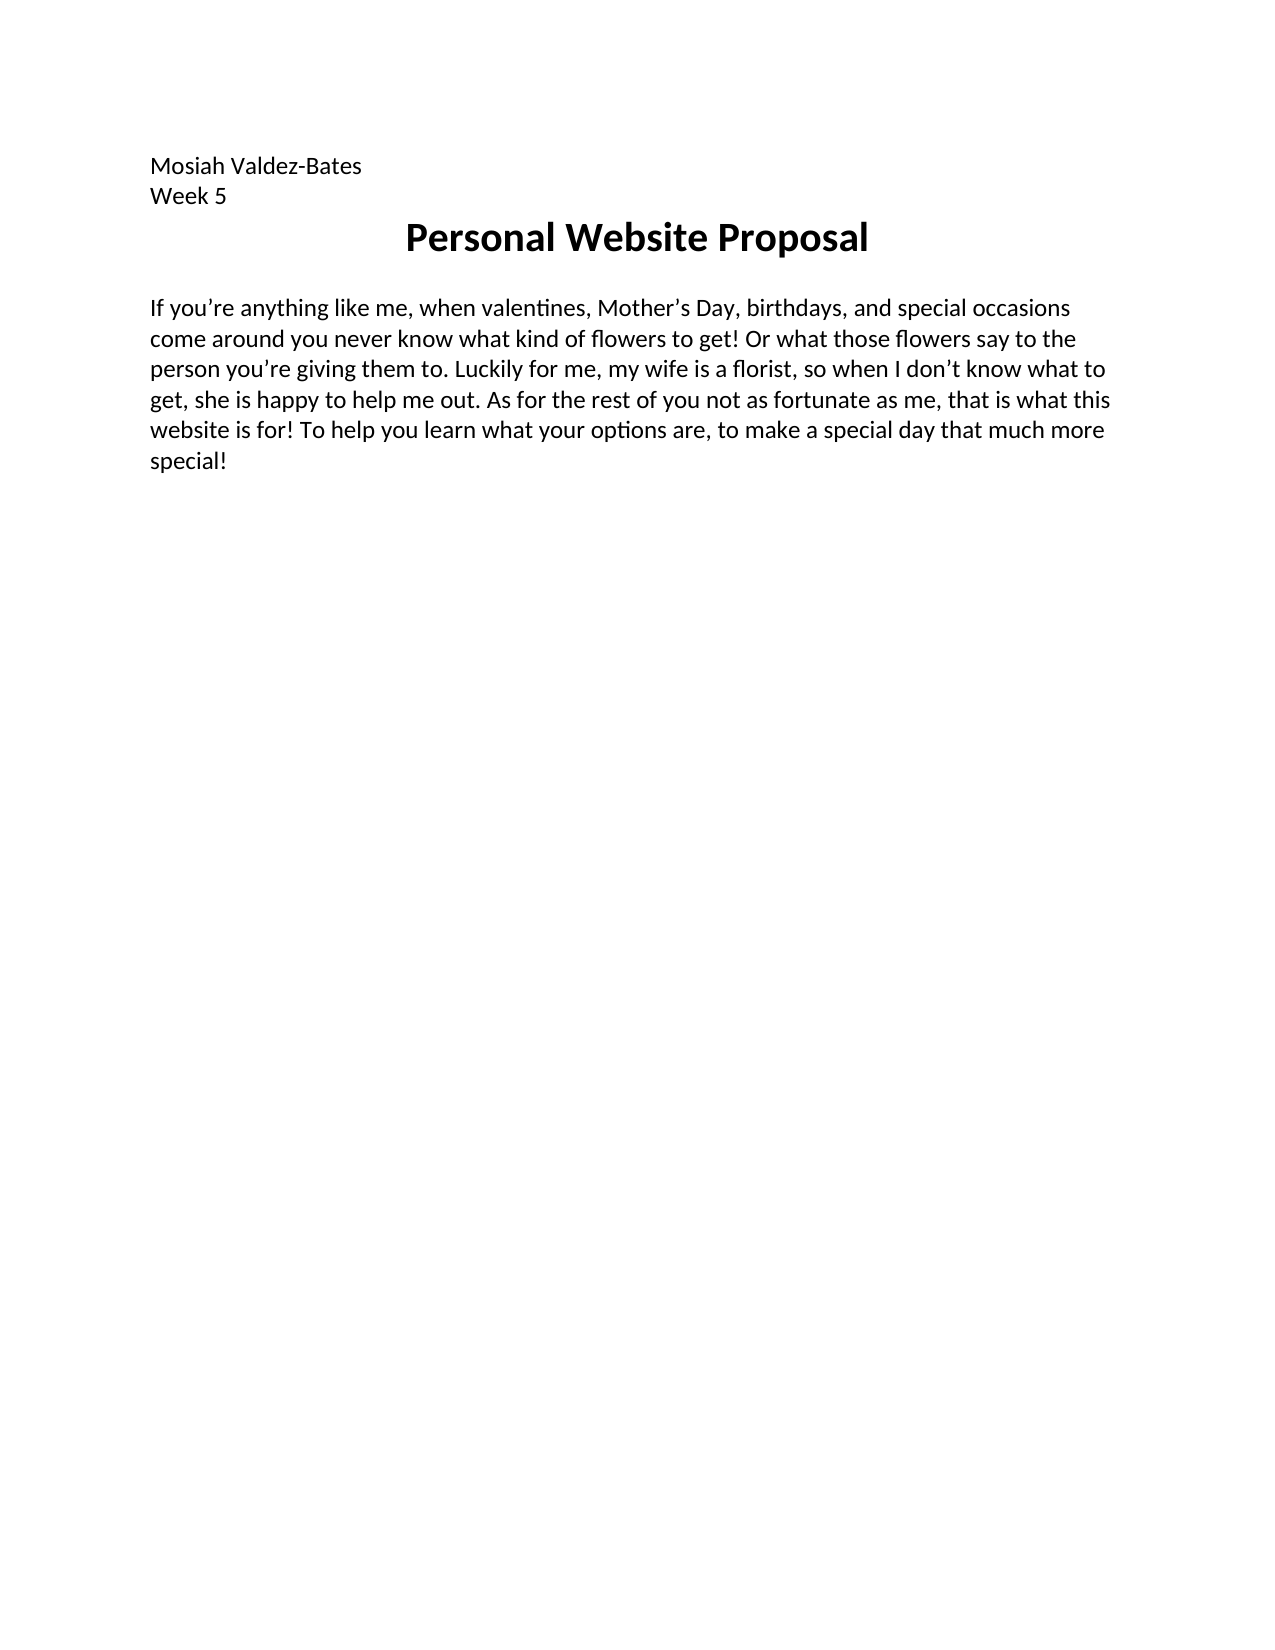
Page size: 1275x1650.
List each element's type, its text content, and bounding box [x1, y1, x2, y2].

text If you’re anything like me, when valentines, Mother’s Day, birthdays, and special occasions come around you never know what kind of flowers to get! Or what those flowers say to the person you’re giving them to. Luckily for me, my wife is a florist, so when I don’t know what to get, she is happy to help me out. As for the rest of you not as fortunate as me, that is what this website is for! To help you learn what your options are, to make a special day that much more special! [150, 292, 1125, 476]
text Mosiah Valdez-Bates [150, 150, 1125, 181]
text Personal Website Proposal [150, 211, 1125, 262]
text Week 5 [150, 181, 1125, 211]
